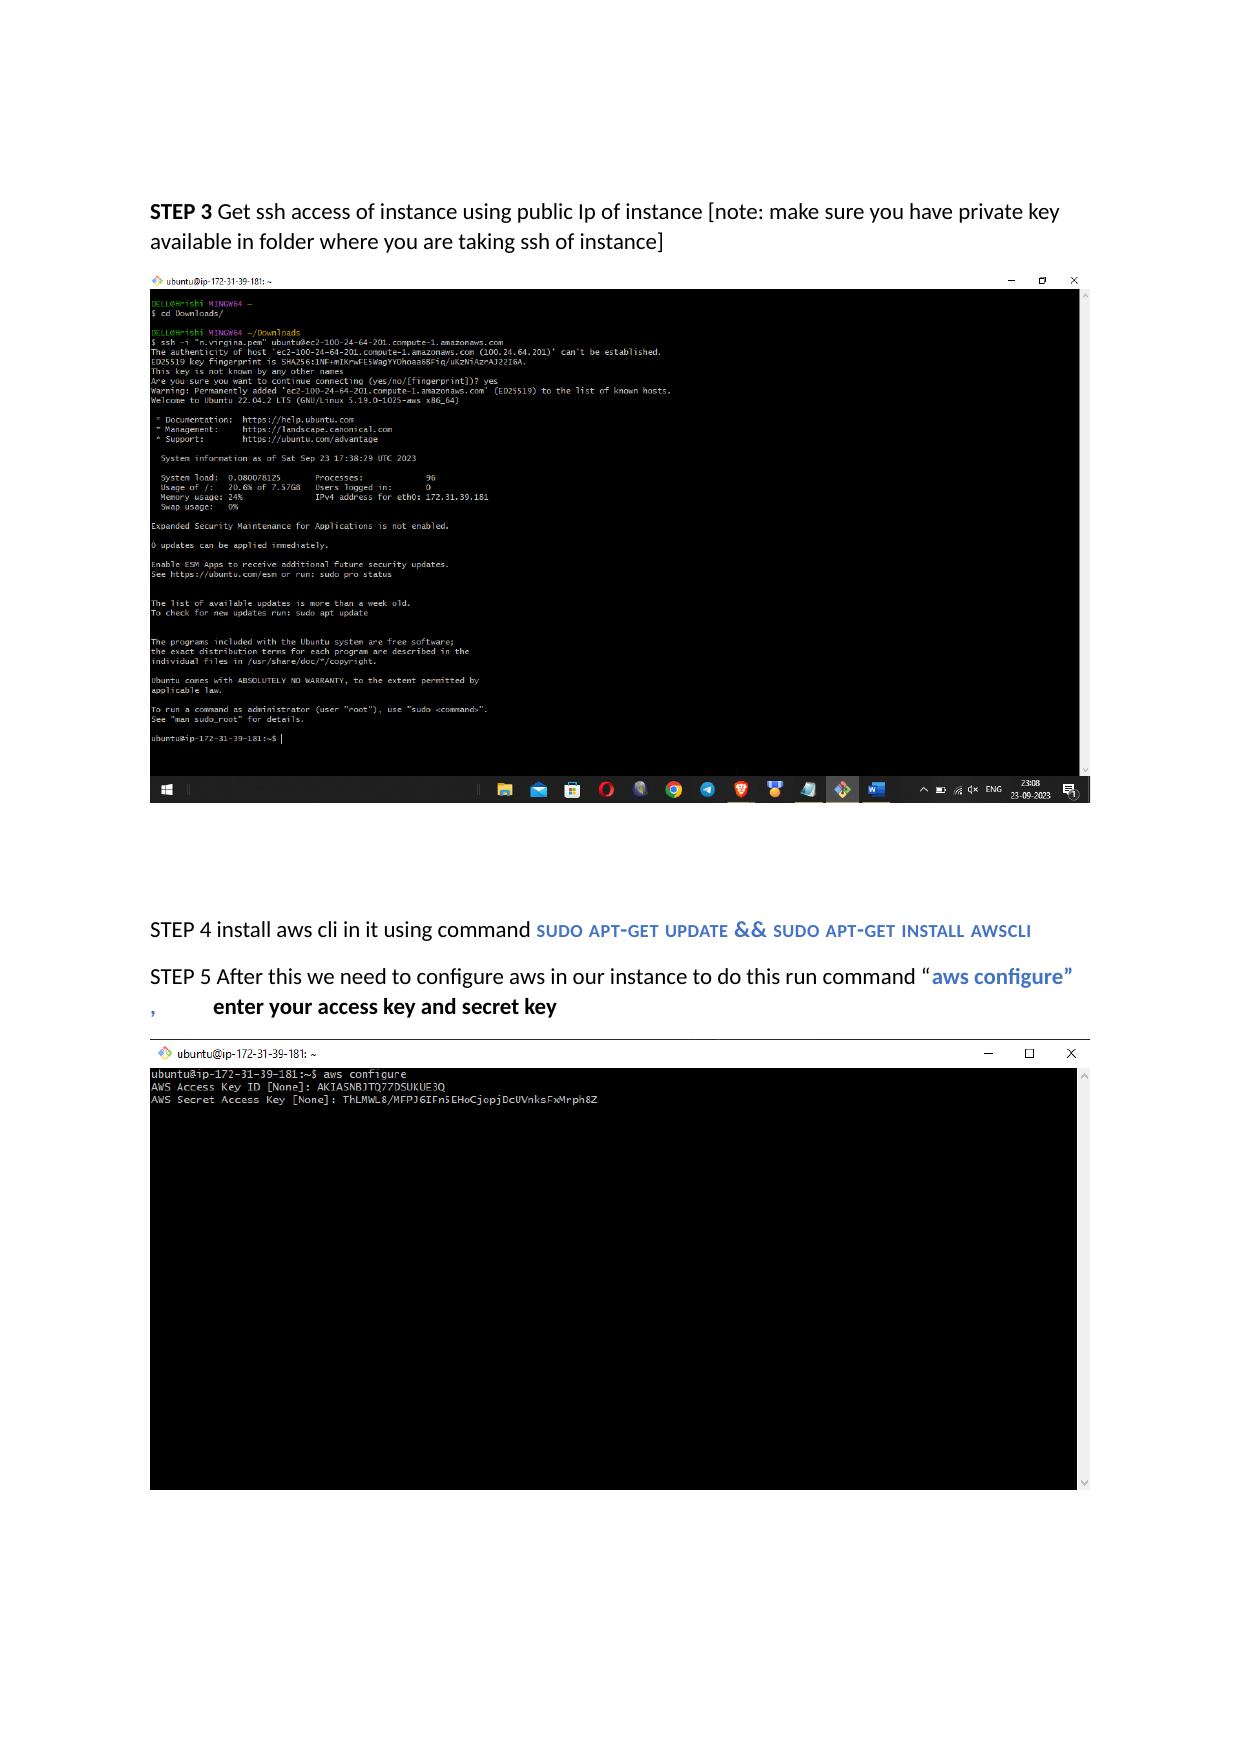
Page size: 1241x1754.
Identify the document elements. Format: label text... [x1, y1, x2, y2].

text STEP 3 Get ssh access of instance using public Ip of instance [note: make sure you have private key available in folder where you are taking ssh of instance] [150, 197, 1090, 255]
picture [150, 273, 1091, 803]
text STEP 5 After this we need to configure aws in our instance to do this run command “aws configure” , enter your access key and secret key [150, 962, 1090, 1020]
text STEP 4 install aws cli in it using command sudo apt-get update && sudo apt-get install awscli [150, 915, 1090, 943]
picture [150, 1039, 1091, 1490]
